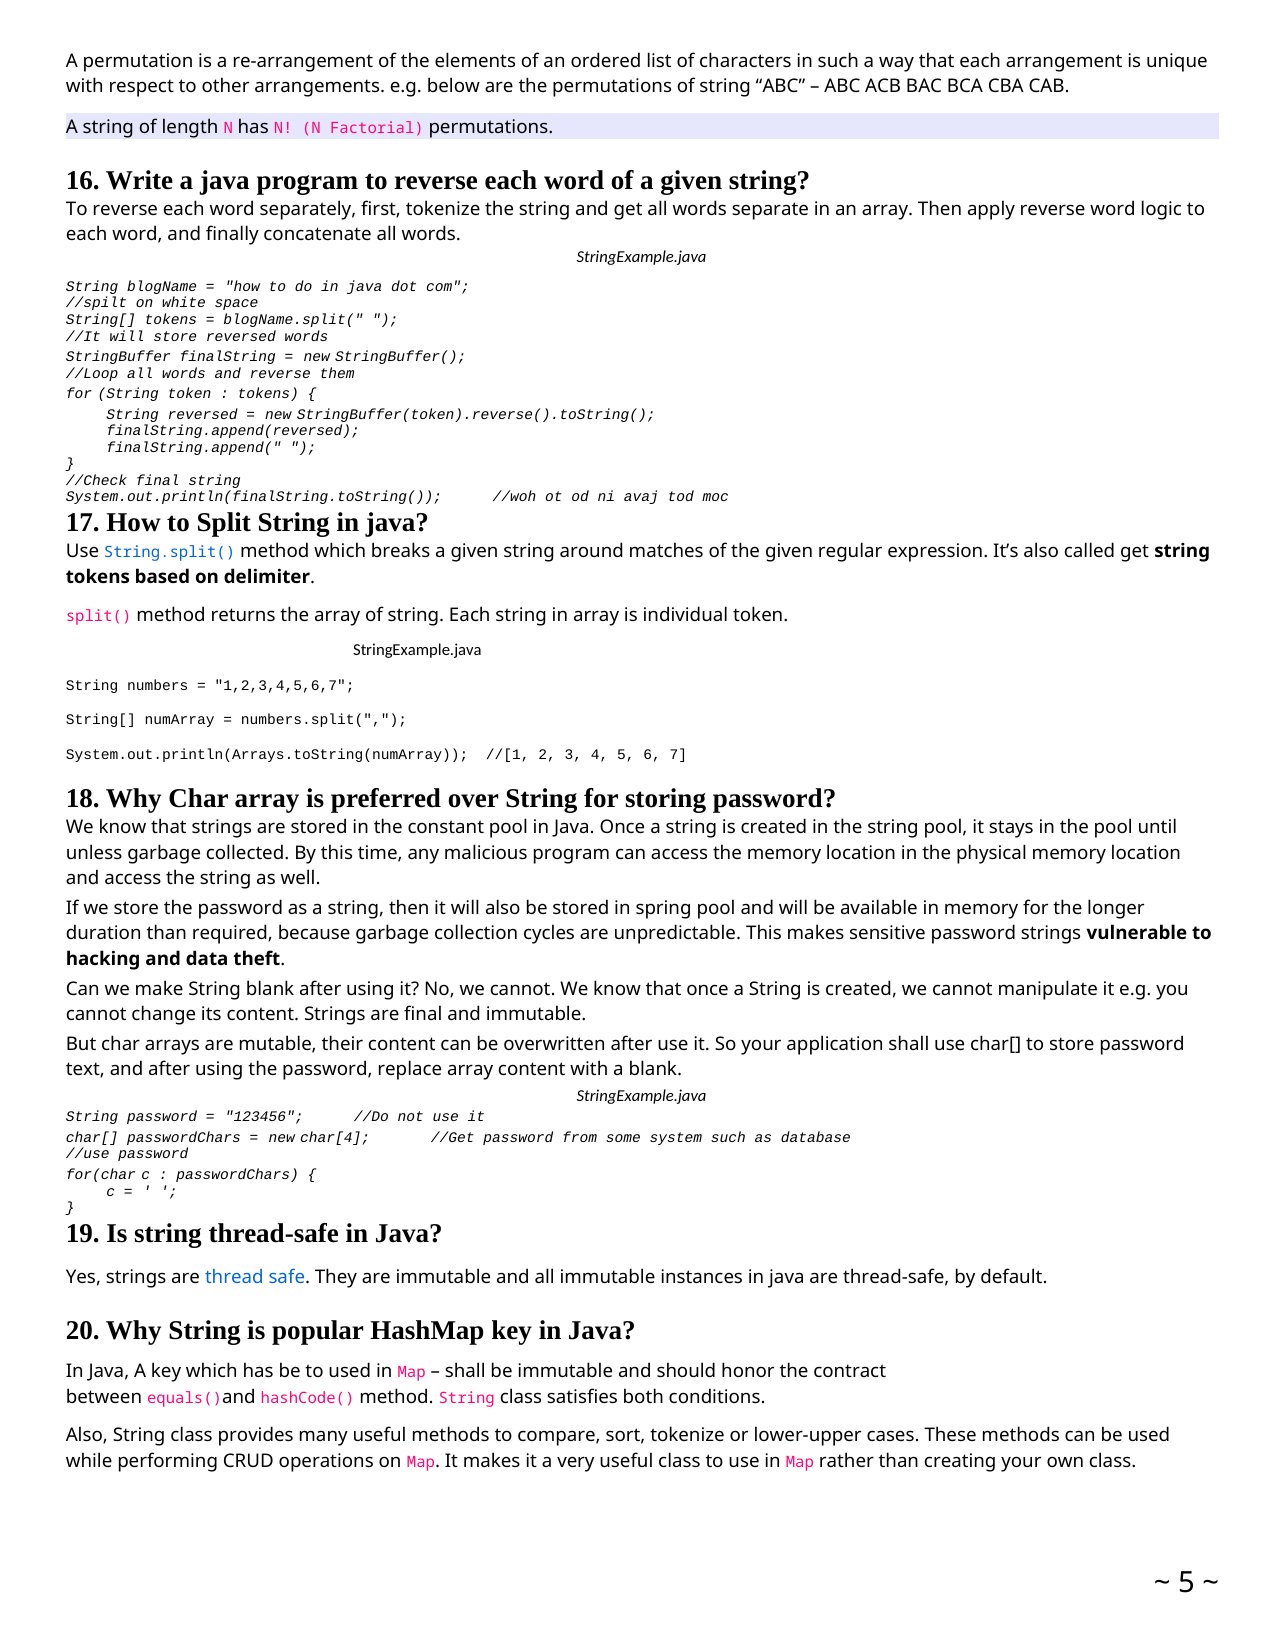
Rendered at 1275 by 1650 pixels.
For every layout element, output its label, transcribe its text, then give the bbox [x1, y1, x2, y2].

text String blogName = "how to do in java dot com"; [66, 279, 1219, 296]
text finalString.append(" "); [66, 440, 1219, 457]
text A string of length N has N! (N Factorial) permutations. [66, 113, 1219, 139]
text //It will store reversed words [66, 329, 1219, 345]
text } [66, 1200, 1219, 1217]
text StringBuffer finalString = new StringBuffer(); [66, 345, 1219, 366]
text finalString.append(reversed); [66, 423, 1219, 440]
text Yes, strings are thread safe. They are immutable and all immutable instances in java are thread-safe, by default. [66, 1264, 1219, 1289]
text Can we make String blank after using it? No, we cannot. We know that once a String is created, we cannot manipulate it e.g. you cannot change its content. Strings are final and immutable. [66, 975, 1219, 1026]
text for(char c : passwordChars) { [66, 1163, 1219, 1184]
subtitle 18. Why Char array is preferred over String for storing password? [66, 782, 1219, 813]
text If we store the password as a string, then it will also be stored in spring pool and will be available in memory for the longer duration than required, because garbage collection cycles are unpredictable. This makes sensitive password strings vulnerable to hacking and data theft. [66, 894, 1219, 971]
text System.out.println(finalString.toString()); //woh ot od ni avaj tod moc [66, 490, 1219, 506]
subtitle 19. Is string thread-safe in Java? [66, 1217, 1219, 1248]
text } [66, 457, 1219, 473]
text In Java, A key which has be to used in Map – shall be immutable and should honor the contract between equals()and hashCode() method. String class satisfies both conditions. [66, 1358, 1219, 1409]
table_header StringExample.java [66, 639, 769, 678]
text //spilt on white space [66, 296, 1219, 312]
text String reversed = new StringBuffer(token).reverse().toString(); [66, 403, 1219, 423]
text Use String.split() method which breaks a given string around matches of the given regular expression. It’s also called get string tokens based on delimiter. [66, 537, 1219, 588]
text //Loop all words and reverse them [66, 366, 1219, 382]
subtitle 17. How to Split String in java? [66, 506, 1219, 537]
text char[] passwordChars = new char[4]; //Get password from some system such as database [66, 1126, 1219, 1147]
text //Check final string [66, 473, 1219, 490]
text for (String token : tokens) { [66, 382, 1219, 403]
text StringExample.java [66, 246, 1219, 267]
text String password = "123456"; //Do not use it [66, 1106, 1219, 1126]
subtitle 20. Why String is popular HashMap key in Java? [66, 1314, 1219, 1345]
text To reverse each word separately, first, tokenize the string and get all words separate in an array. Then apply reverse word logic to each word, and finally concatenate all words. [66, 195, 1219, 246]
text We know that strings are stored in the constant pool in Java. Once a string is created in the string pool, it stays in the pool until unless garbage collected. By this time, any malicious program can access the memory location in the physical memory location and access the string as well. [66, 813, 1219, 890]
text StringExample.java [66, 1085, 1219, 1106]
text split() method returns the array of string. Each string in array is individual token. [66, 601, 1219, 626]
text But char arrays are mutable, their content can be overwritten after use it. So your application shall use char[] to store password text, and after using the password, replace array content with a blank. [66, 1030, 1219, 1081]
text //use password [66, 1147, 1219, 1163]
table_cell String numbers = "1,2,3,4,5,6,7"; String[] numArray = numbers.split(","); System.out.println(Arrays.toString(numArray)); //[1, 2, 3, 4, 5, 6, 7] [66, 678, 769, 782]
subtitle 16. Write a java program to reverse each word of a given string? [66, 164, 1219, 195]
text A permutation is a re-arrangement of the elements of an ordered list of characters in such a way that each arrangement is unique with respect to other arrangements. e.g. below are the permutations of string “ABC” – ABC ACB BAC BCA CBA CAB. [66, 47, 1219, 98]
text String[] tokens = blogName.split(" "); [66, 312, 1219, 329]
text Also, String class provides many useful methods to compare, sort, tokenize or lower-upper cases. These methods can be used while performing CRUD operations on Map. It makes it a very useful class to use in Map rather than creating your own class. [66, 1421, 1219, 1472]
text c = ' '; [66, 1184, 1219, 1200]
